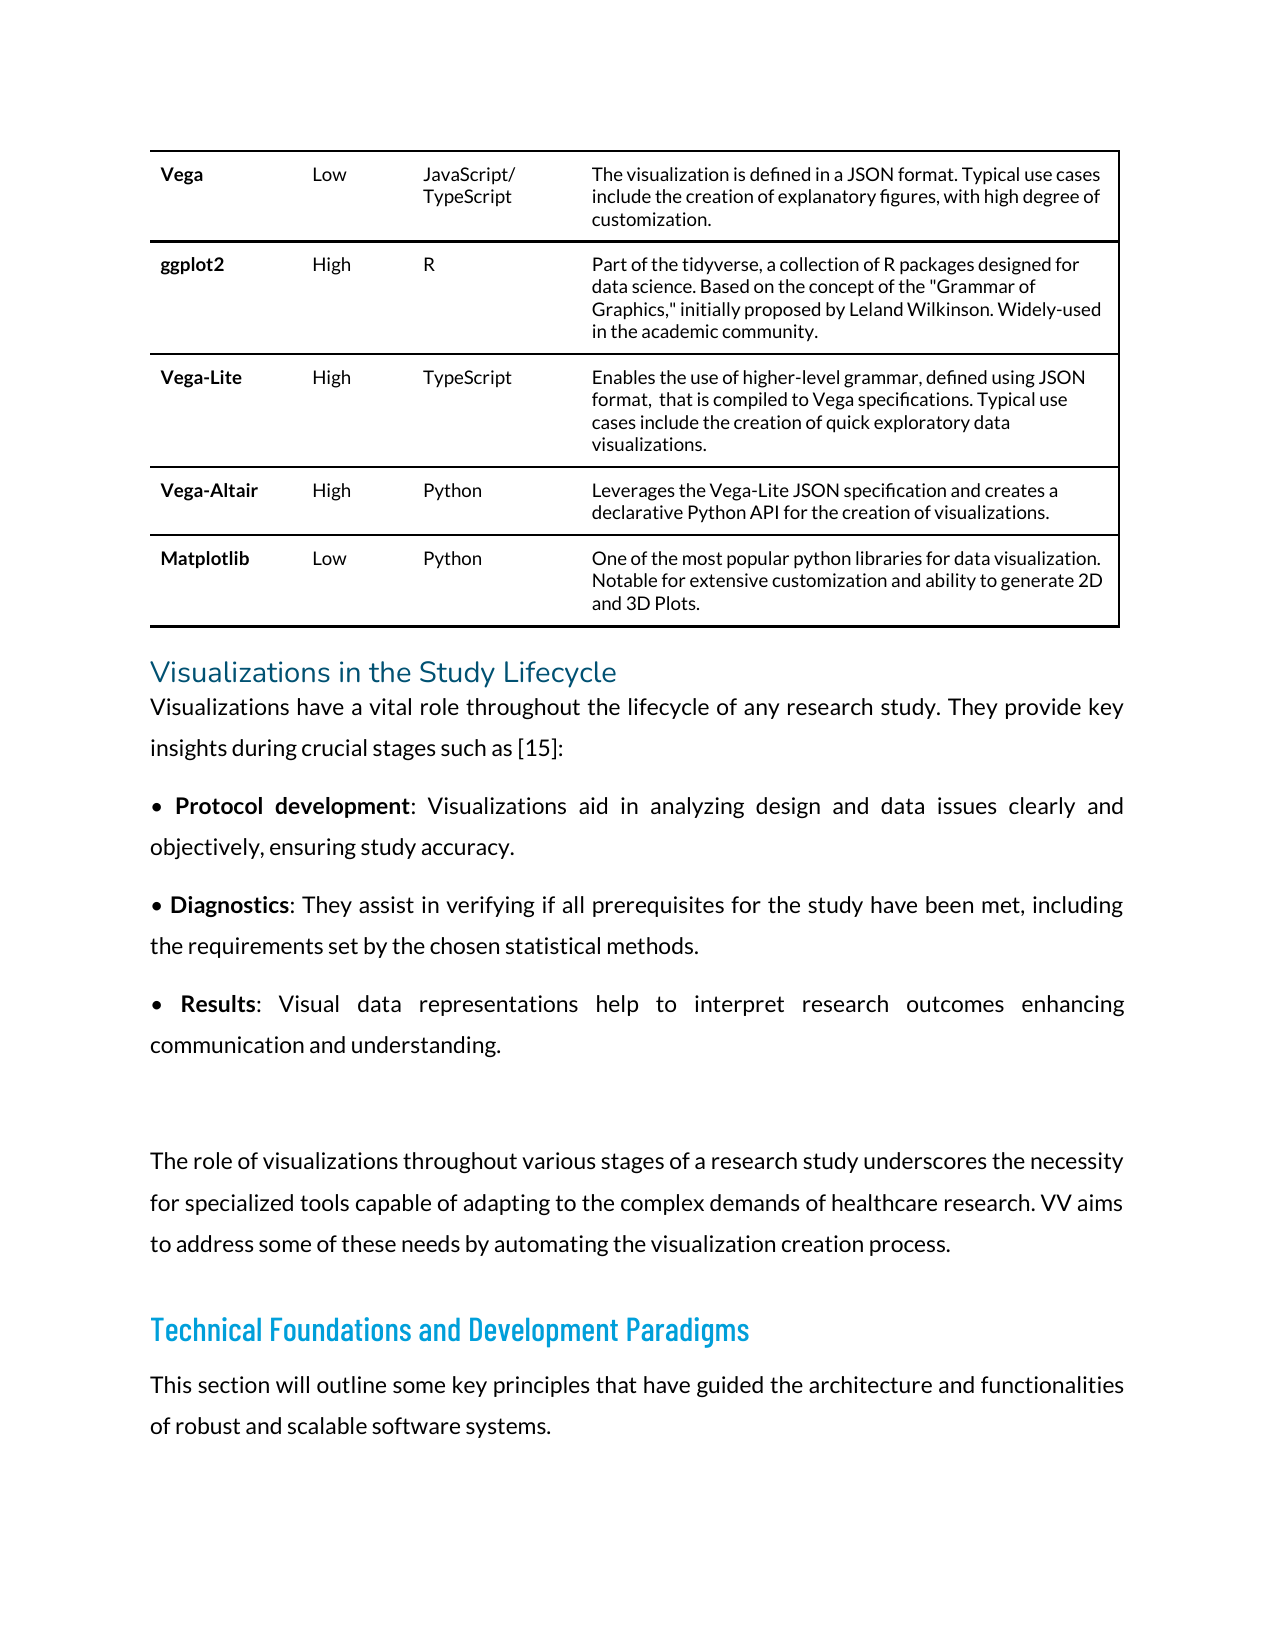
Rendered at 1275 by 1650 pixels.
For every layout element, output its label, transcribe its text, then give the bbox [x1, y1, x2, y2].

table_cell Python [413, 536, 581, 624]
table_cell Matplotlib [150, 536, 302, 624]
table_cell Vega [150, 152, 302, 240]
text • Protocol development: Visualizations aid in analyzing design and data issues clearly and objectively, ensuring study accuracy. [150, 792, 1125, 860]
text Visualizations have a vital role throughout the lifecycle of any research study. They provide key insights during crucial stages such as [15]: [150, 692, 1125, 761]
table_cell R [413, 243, 581, 353]
table_cell High [302, 468, 412, 534]
table_cell Vega-Altair [150, 468, 302, 534]
table_cell Low [302, 152, 412, 240]
table_cell JavaScript/ TypeScript [413, 152, 581, 240]
text • Results: Visual data representations help to interpret research outcomes enhancing communication and understanding. [150, 990, 1125, 1059]
table_cell Vega-Lite [150, 355, 302, 466]
subtitle Technical Foundations and Development Paradigms [150, 1308, 1125, 1348]
table_cell ggplot2 [150, 243, 302, 353]
table_cell High [302, 355, 412, 466]
table_cell The visualization is defined in a JSON format. Typical use cases include the creation of explanatory figures, with high degree of customization. [581, 152, 1118, 240]
text This section will outline some key principles that have guided the architecture and functionalities of robust and scalable software systems. [150, 1371, 1125, 1440]
text The role of visualizations throughout various stages of a research study underscores the necessity for specialized tools capable of adapting to the complex demands of healthcare research. VV aims to address some of these needs by automating the visualization creation process. [150, 1147, 1125, 1257]
table_cell Part of the tidyverse, a collection of R packages designed for data science. Based on the concept of the "Grammar of Graphics," initially proposed by Leland Wilkinson. Widely-used in the academic community. [581, 243, 1118, 353]
table_cell One of the most popular python libraries for data visualization. Notable for extensive customization and ability to generate 2D and 3D Plots. [581, 536, 1118, 624]
table_cell Low [302, 536, 412, 624]
table_cell High [302, 243, 412, 353]
table_cell Python [413, 468, 581, 534]
table_cell Leverages the Vega-Lite JSON specification and creates a declarative Python API for the creation of visualizations. [581, 468, 1118, 534]
subtitle Visualizations in the Study Lifecycle [150, 653, 1125, 692]
table_cell Enables the use of higher-level grammar, defined using JSON format, that is compiled to Vega specifications. Typical use cases include the creation of quick exploratory data visualizations. [581, 355, 1118, 466]
table_cell TypeScript [413, 355, 581, 466]
text • Diagnostics: They assist in verifying if all prerequisites for the study have been met, including the requirements set by the chosen statistical methods. [150, 891, 1125, 959]
